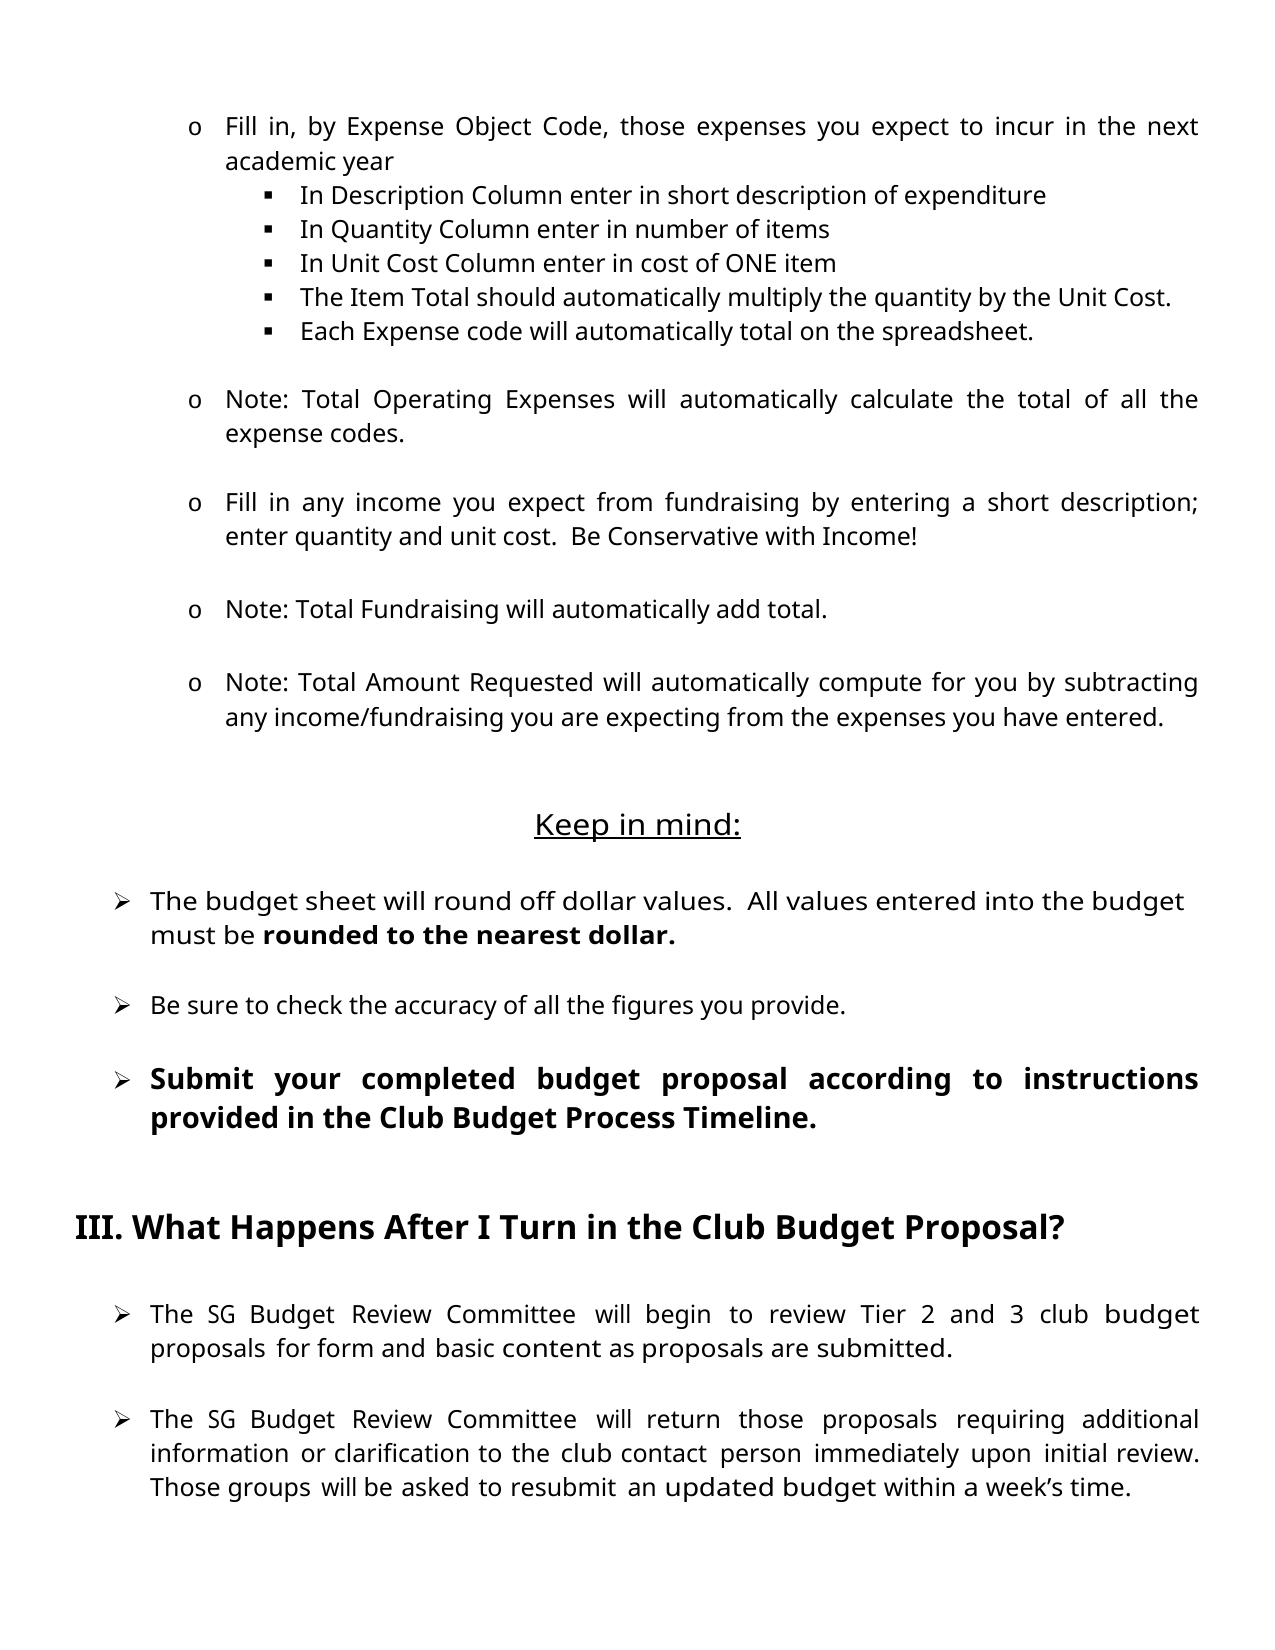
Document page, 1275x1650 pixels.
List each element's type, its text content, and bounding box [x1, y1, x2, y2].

list Fill in, by Expense Object Code, those expenses you expect to incur in the next academic year [187, 109, 1200, 177]
text Keep in mind: [75, 804, 1200, 843]
list Fill in any income you expect from fundraising by entering a short description; enter quantity and unit cost. Be Conservative with Income! [187, 484, 1200, 552]
list Note: Total Fundraising will automatically add total. [187, 592, 1200, 626]
list In Quantity Column enter in number of items [262, 211, 1200, 246]
list Note: Total Amount Requested will automatically compute for you by subtracting any income/fundraising you are expecting from the expenses you have entered. [187, 665, 1200, 733]
list The SG Budget Review Committee will begin to review Tier 2 and 3 club budget proposals for form and basic content as proposals are submitted. [112, 1297, 1200, 1365]
list The budget sheet will round off dollar values. All values entered into the budget must be rounded to the nearest dollar. [112, 883, 1200, 951]
list Submit your completed budget proposal according to instructions provided in the Club Budget Process Timeline. [112, 1058, 1200, 1137]
text III. What Happens After I Turn in the Club Budget Proposal? [75, 1204, 1200, 1249]
list Be sure to check the accuracy of all the figures you provide. [112, 988, 1200, 1022]
list Each Expense code will automatically total on the spreadsheet. [262, 314, 1200, 348]
list In Unit Cost Column enter in cost of ONE item [262, 246, 1200, 279]
list The Item Total should automatically multiply the quantity by the Unit Cost. [262, 279, 1200, 314]
list In Description Column enter in short description of expenditure [262, 177, 1200, 211]
list Note: Total Operating Expenses will automatically calculate the total of all the expense codes. [187, 382, 1200, 450]
list The SG Budget Review Committee will return those proposals requiring additional information or clarification to the club contact person immediately upon initial review. Those groups will be asked to resubmit an updated budget within a week’s time. [112, 1402, 1200, 1504]
